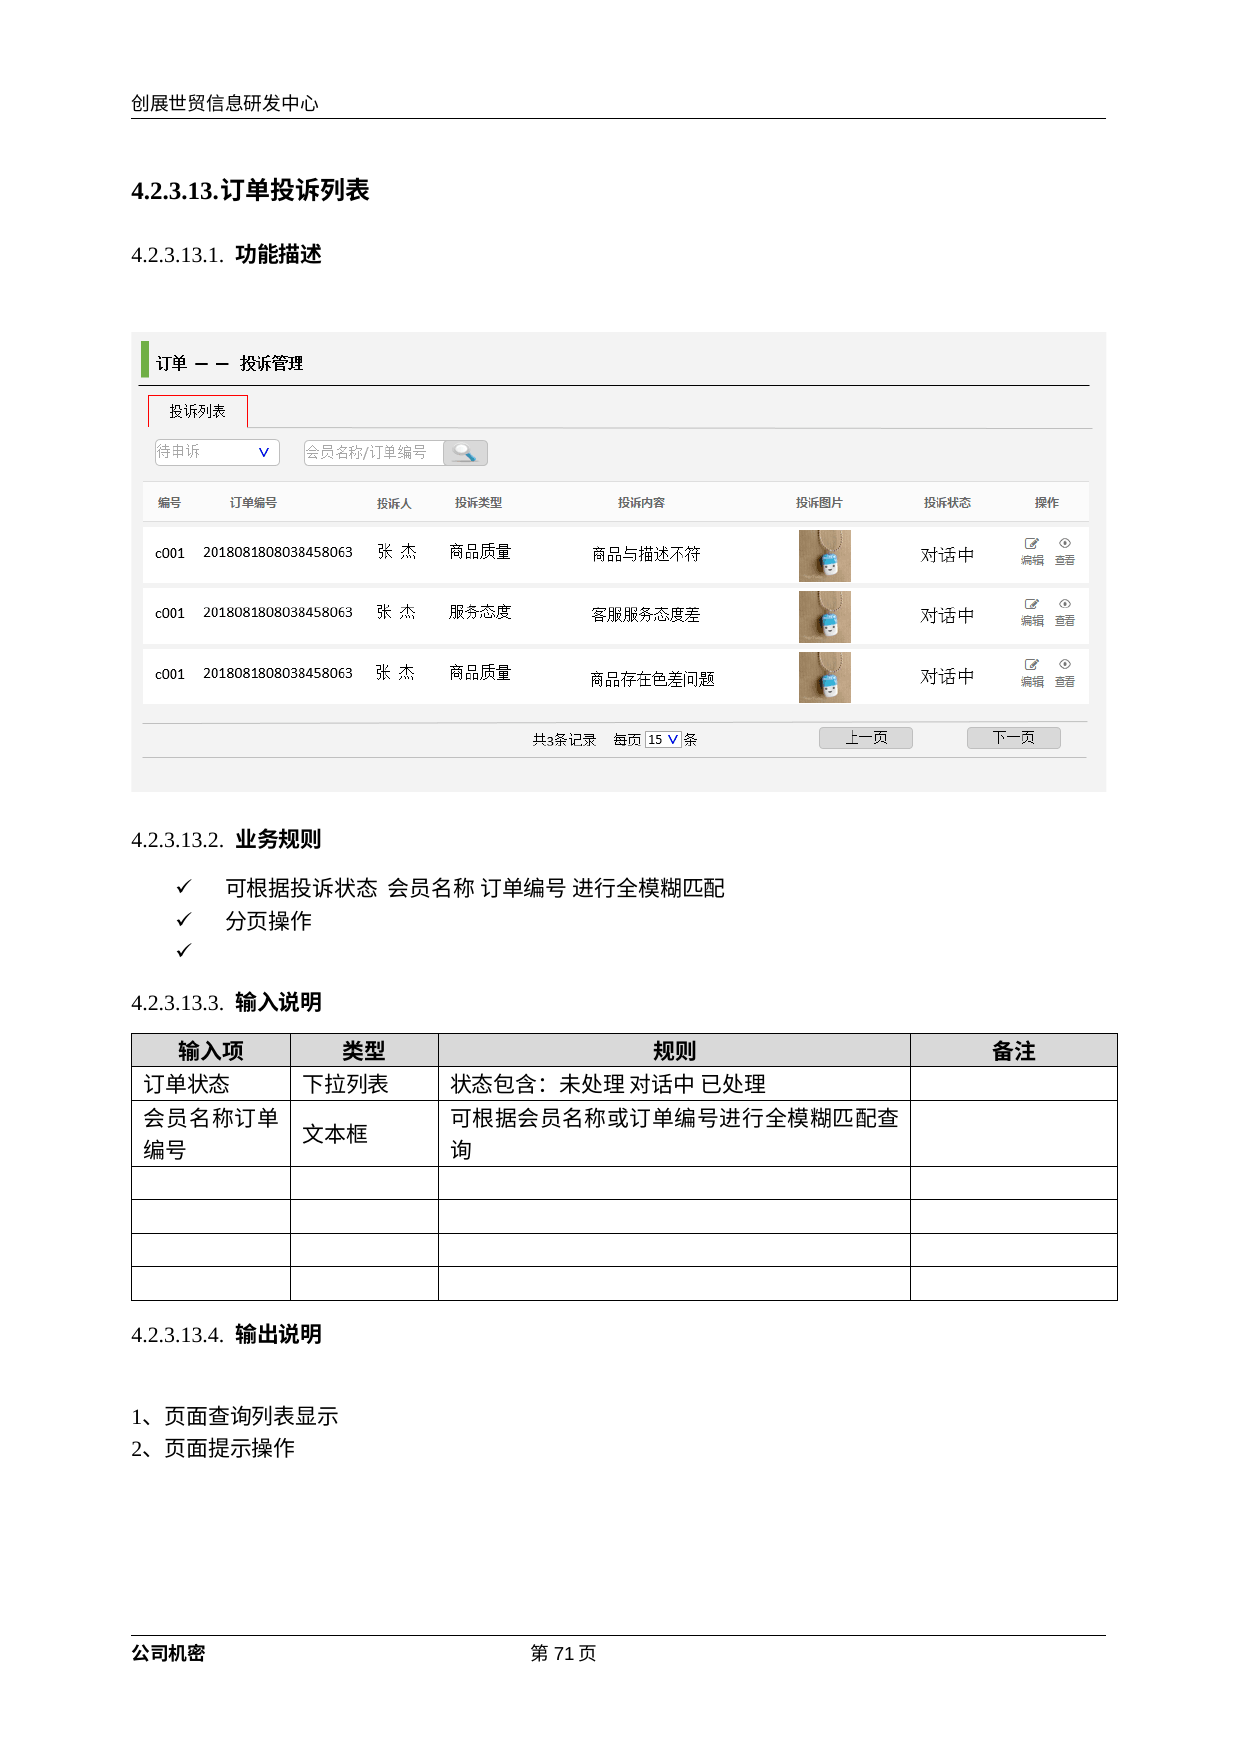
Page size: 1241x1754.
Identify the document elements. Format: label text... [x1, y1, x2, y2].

table_cell [439, 1180, 910, 1212]
table_cell 状态包含：未处理 对话中 已处理 [439, 1080, 910, 1112]
table_cell [911, 1280, 1117, 1313]
table_cell 下拉列表 [291, 1080, 438, 1112]
table_cell [911, 1114, 1117, 1178]
table_header 规则 [439, 1047, 910, 1079]
subtitle 订单投诉列表 [131, 156, 1106, 221]
table_header 类型 [291, 1047, 438, 1079]
picture [131, 345, 1107, 805]
table_cell [132, 1213, 290, 1246]
table_cell 可根据会员名称或订单编号进行全模糊匹配查询 [439, 1114, 910, 1178]
table_cell [291, 1280, 438, 1313]
text 2、页面提示操作 [131, 1444, 1106, 1476]
list 分页操作 [175, 916, 1106, 949]
subtitle 输出说明 [131, 1330, 1106, 1362]
table_cell [911, 1213, 1117, 1246]
table_cell 订单状态 [132, 1080, 290, 1112]
table_cell [132, 1180, 290, 1212]
table_cell 会员名称订单编号 [132, 1114, 290, 1178]
table_cell [911, 1080, 1117, 1112]
table_cell [911, 1247, 1117, 1279]
table_header 备注 [911, 1047, 1117, 1079]
table_cell [132, 1280, 290, 1313]
table_cell [291, 1180, 438, 1212]
table_cell [439, 1247, 910, 1279]
table_header 输入项 [132, 1047, 290, 1079]
table_cell [439, 1213, 910, 1246]
table_cell [439, 1280, 910, 1313]
subtitle 输入说明 [131, 997, 1106, 1030]
table_cell 文本框 [291, 1114, 438, 1178]
subtitle 功能描述 [131, 250, 1106, 282]
table_cell [291, 1247, 438, 1279]
list 可根据投诉状态 会员名称 订单编号 进行全模糊匹配 [175, 884, 1106, 916]
table_cell [911, 1180, 1117, 1212]
table_cell [291, 1213, 438, 1246]
table_cell [132, 1247, 290, 1279]
subtitle 业务规则 [131, 835, 1106, 867]
text 1、页面查询列表显示 [131, 1411, 1106, 1444]
